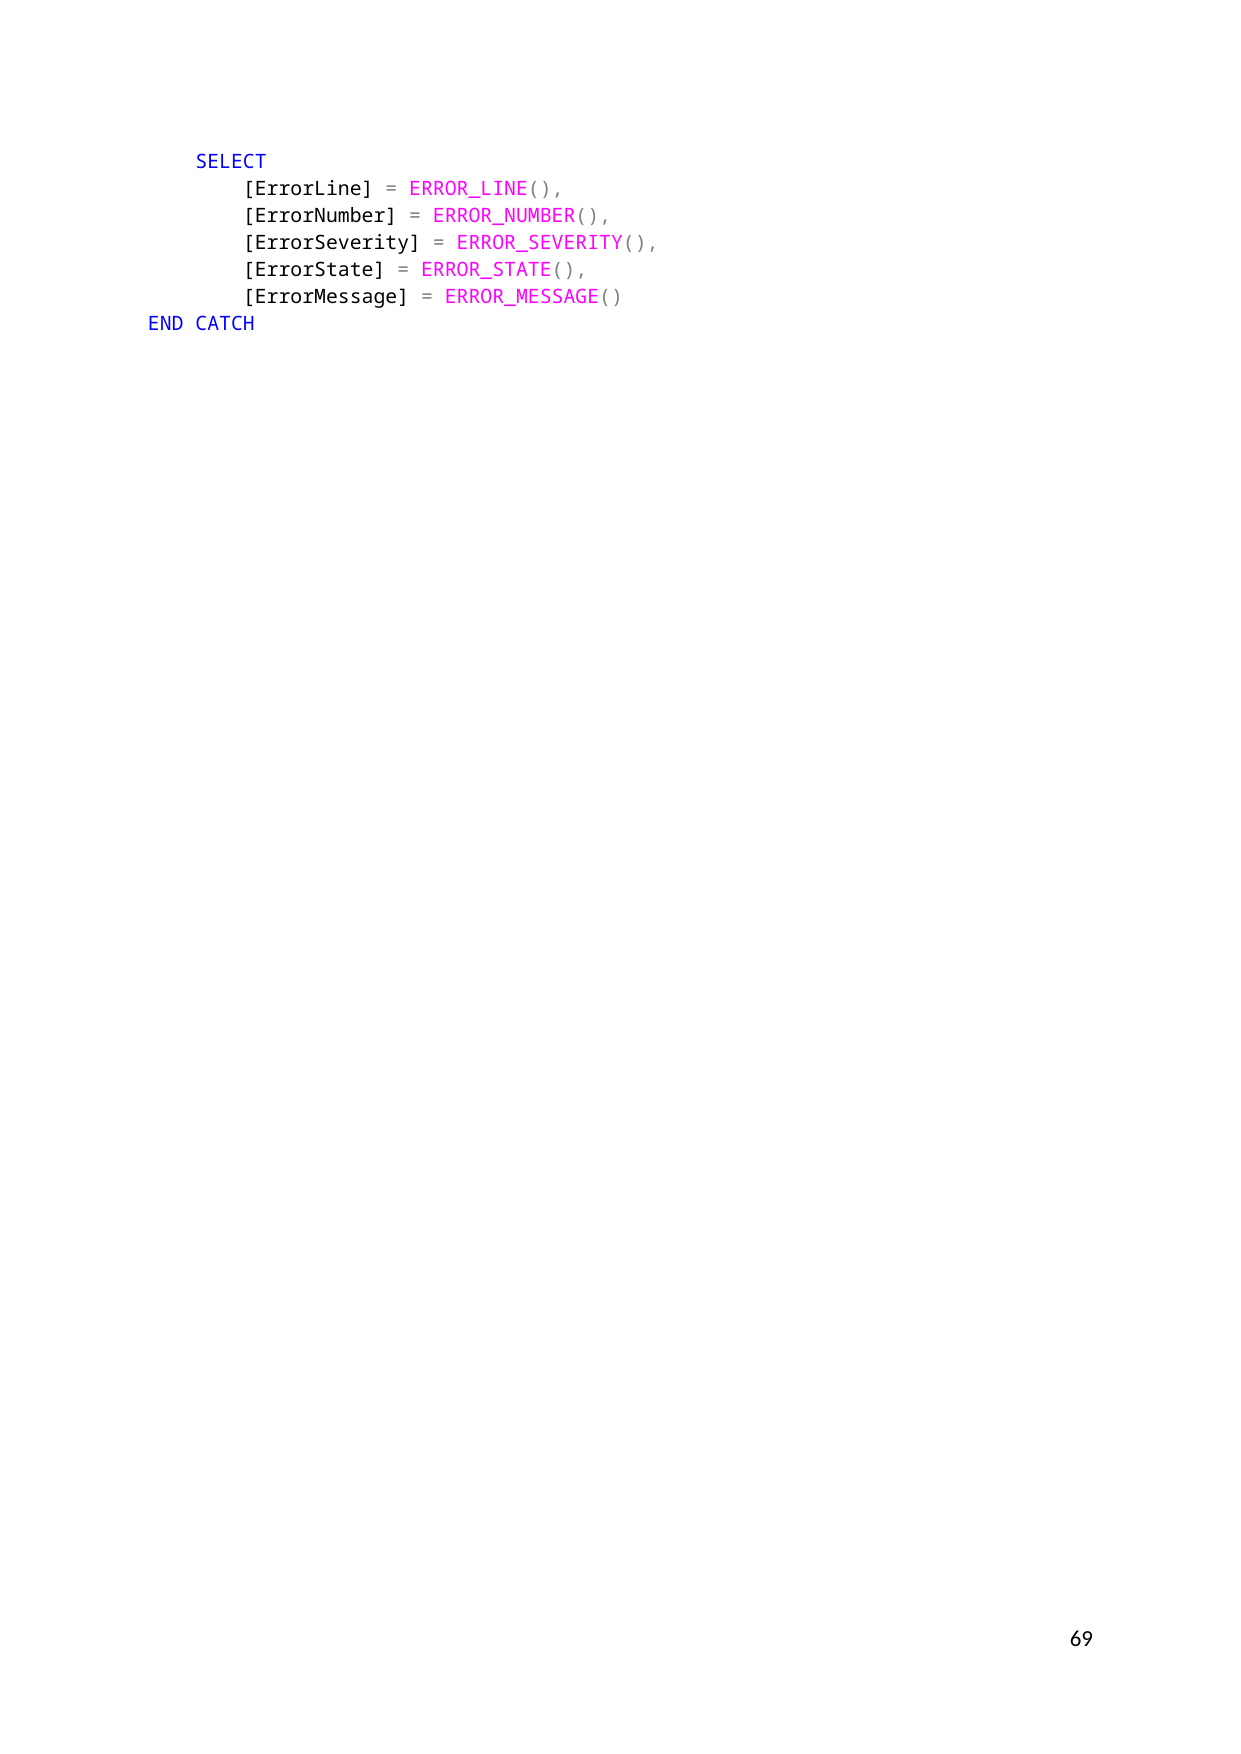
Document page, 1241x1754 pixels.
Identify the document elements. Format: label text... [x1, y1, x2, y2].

text [ErrorSeverity] = ERROR_SEVERITY(), [148, 228, 1093, 256]
text [ErrorNumber] = ERROR_NUMBER(), [148, 202, 1093, 228]
text SELECT [148, 148, 1093, 174]
text END CATCH [148, 309, 1093, 336]
text [ErrorMessage] = ERROR_MESSAGE() [148, 282, 1093, 309]
text [ErrorLine] = ERROR_LINE(), [148, 174, 1093, 202]
text [ErrorState] = ERROR_STATE(), [148, 256, 1093, 282]
